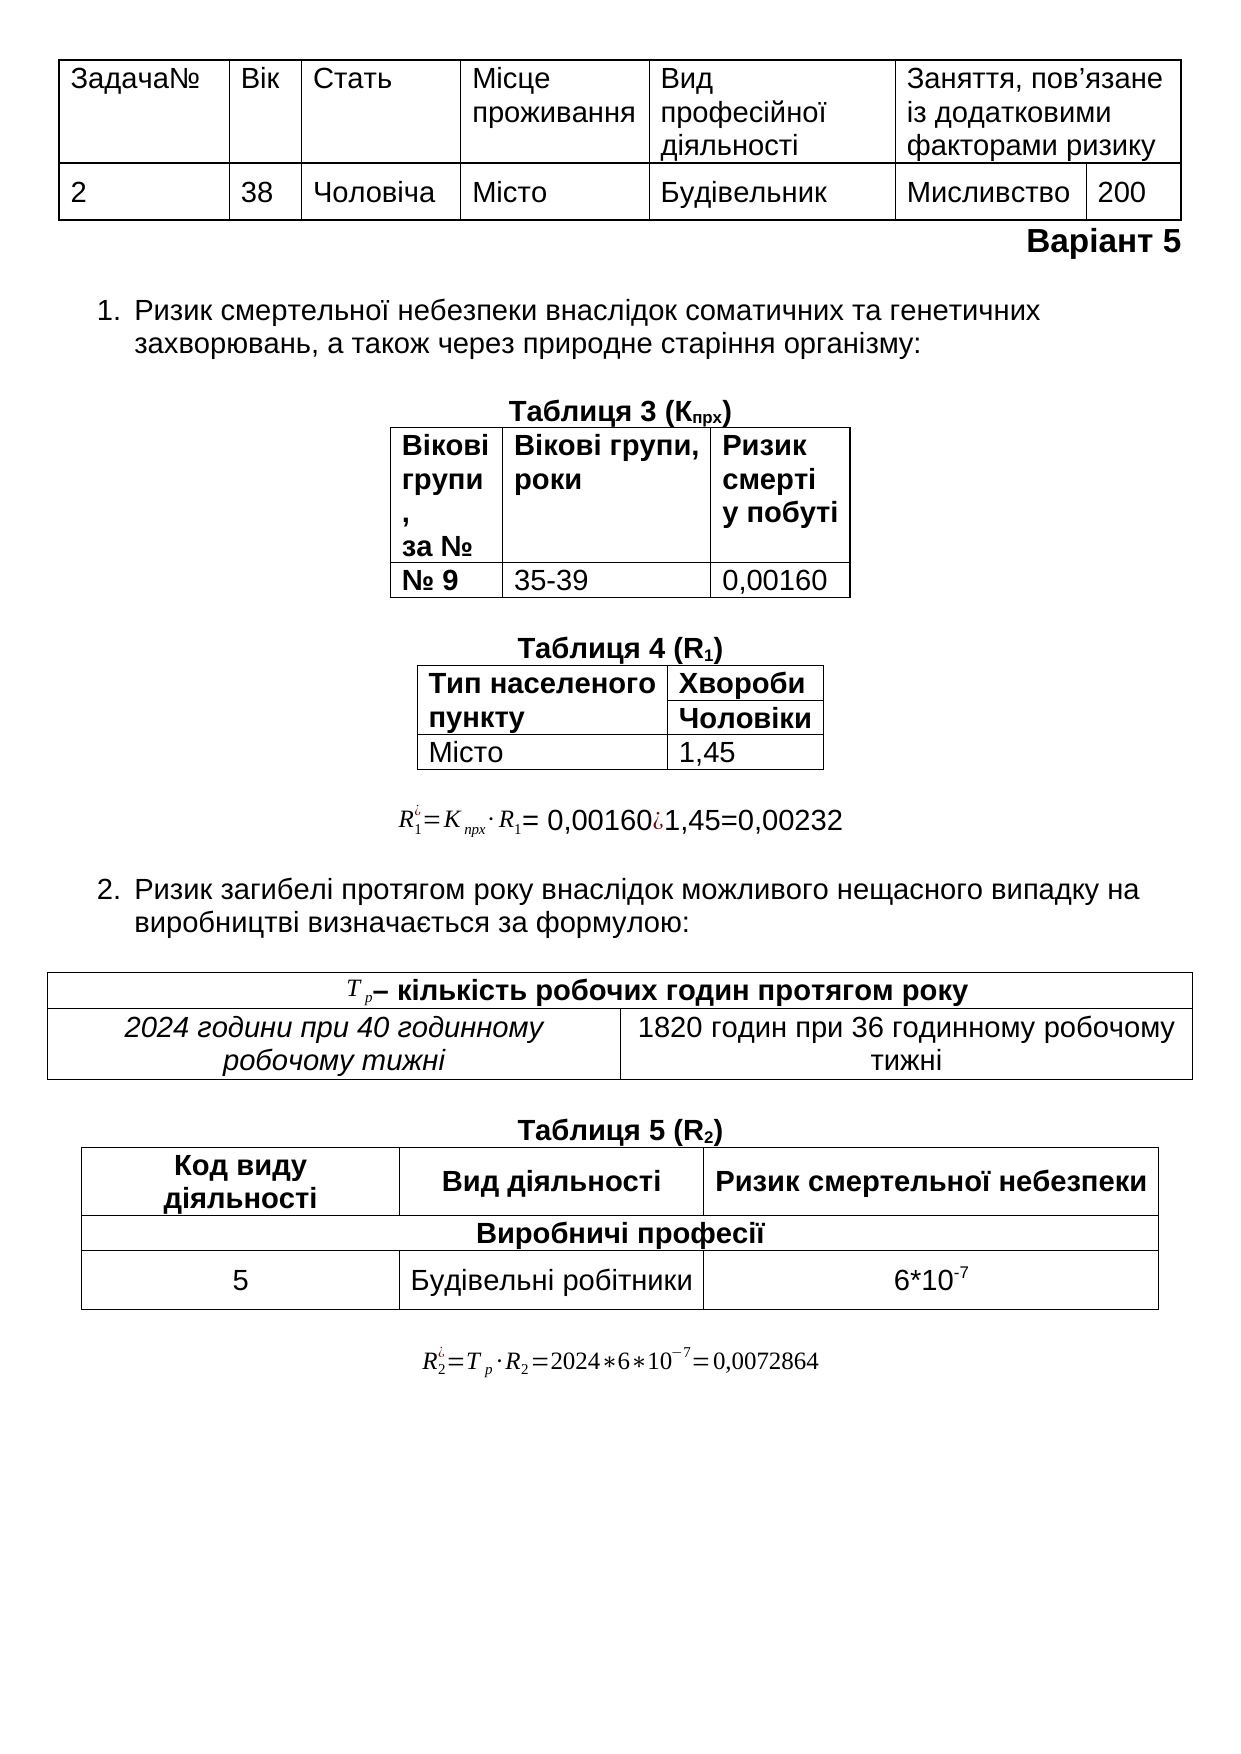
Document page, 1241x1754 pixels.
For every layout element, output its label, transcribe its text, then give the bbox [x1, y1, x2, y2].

table_header Ризик смерті у побуті [711, 428, 849, 562]
table_cell 200 [1087, 164, 1180, 219]
table_header Ризик смертельної небезпеки [704, 1148, 1158, 1215]
table_cell Виробничі професії [82, 1216, 1158, 1250]
text Варіант 5 [59, 221, 1181, 260]
list Ризик загибелі протягом року внаслідок можливого нещасного випадку на виробництві визначається за формулою: [97, 872, 1181, 939]
table_header Вік [230, 61, 301, 162]
table_header Вікові групи, роки [503, 428, 710, 562]
list Таблиця 3 (Кпрх) [59, 393, 1181, 427]
table_header Код виду діяльності [82, 1148, 399, 1215]
list Таблиця 5 (R2) [59, 1113, 1181, 1147]
table_header Хвороби [668, 666, 823, 699]
list Таблиця 4 (R1) [59, 631, 1181, 665]
table_cell 2 [60, 164, 229, 219]
table_cell 6*10-7 [704, 1251, 1158, 1308]
table_header Тип населеного пункту [418, 666, 667, 734]
table_header Вид професійної діяльності [650, 61, 895, 162]
table_header Вікові групи, за № [391, 428, 502, 562]
table_cell 35-39 [503, 563, 710, 597]
table_cell № 9 [391, 563, 502, 597]
table_header Стать [302, 61, 460, 162]
table_cell 38 [230, 164, 301, 219]
list Ризик смертельної небезпеки внаслідок соматичних та генетичних захворювань, а також через природне старіння організму: [97, 293, 1181, 360]
table_cell 5 [82, 1251, 399, 1308]
table_cell 1,45 [668, 735, 823, 769]
table_header – кількість робочих годин протягом року [48, 973, 1192, 1007]
table_cell Будівельні робітники [400, 1251, 703, 1308]
table_header Місце проживання [461, 61, 649, 162]
table_cell Будівельник [650, 164, 895, 219]
table_cell Місто [418, 735, 667, 769]
table_header Вид діяльності [400, 1148, 703, 1215]
table_cell 2024 години при 40 годинному робочому тижні [48, 1009, 620, 1078]
table_header Задача№ [60, 61, 229, 162]
table_cell Чоловіки [668, 701, 823, 734]
table_cell Мисливство [896, 164, 1086, 219]
text = 0,001601,45=0,00232 [59, 803, 1181, 838]
table_header Заняття, пов’язане із додатковими факторами ризику [896, 61, 1180, 162]
table_cell Чоловіча [302, 164, 460, 219]
table_cell 0,00160 [711, 563, 849, 597]
table_cell 1820 годин при 36 годинному робочому тижні [621, 1009, 1192, 1078]
table_cell Місто [461, 164, 649, 219]
